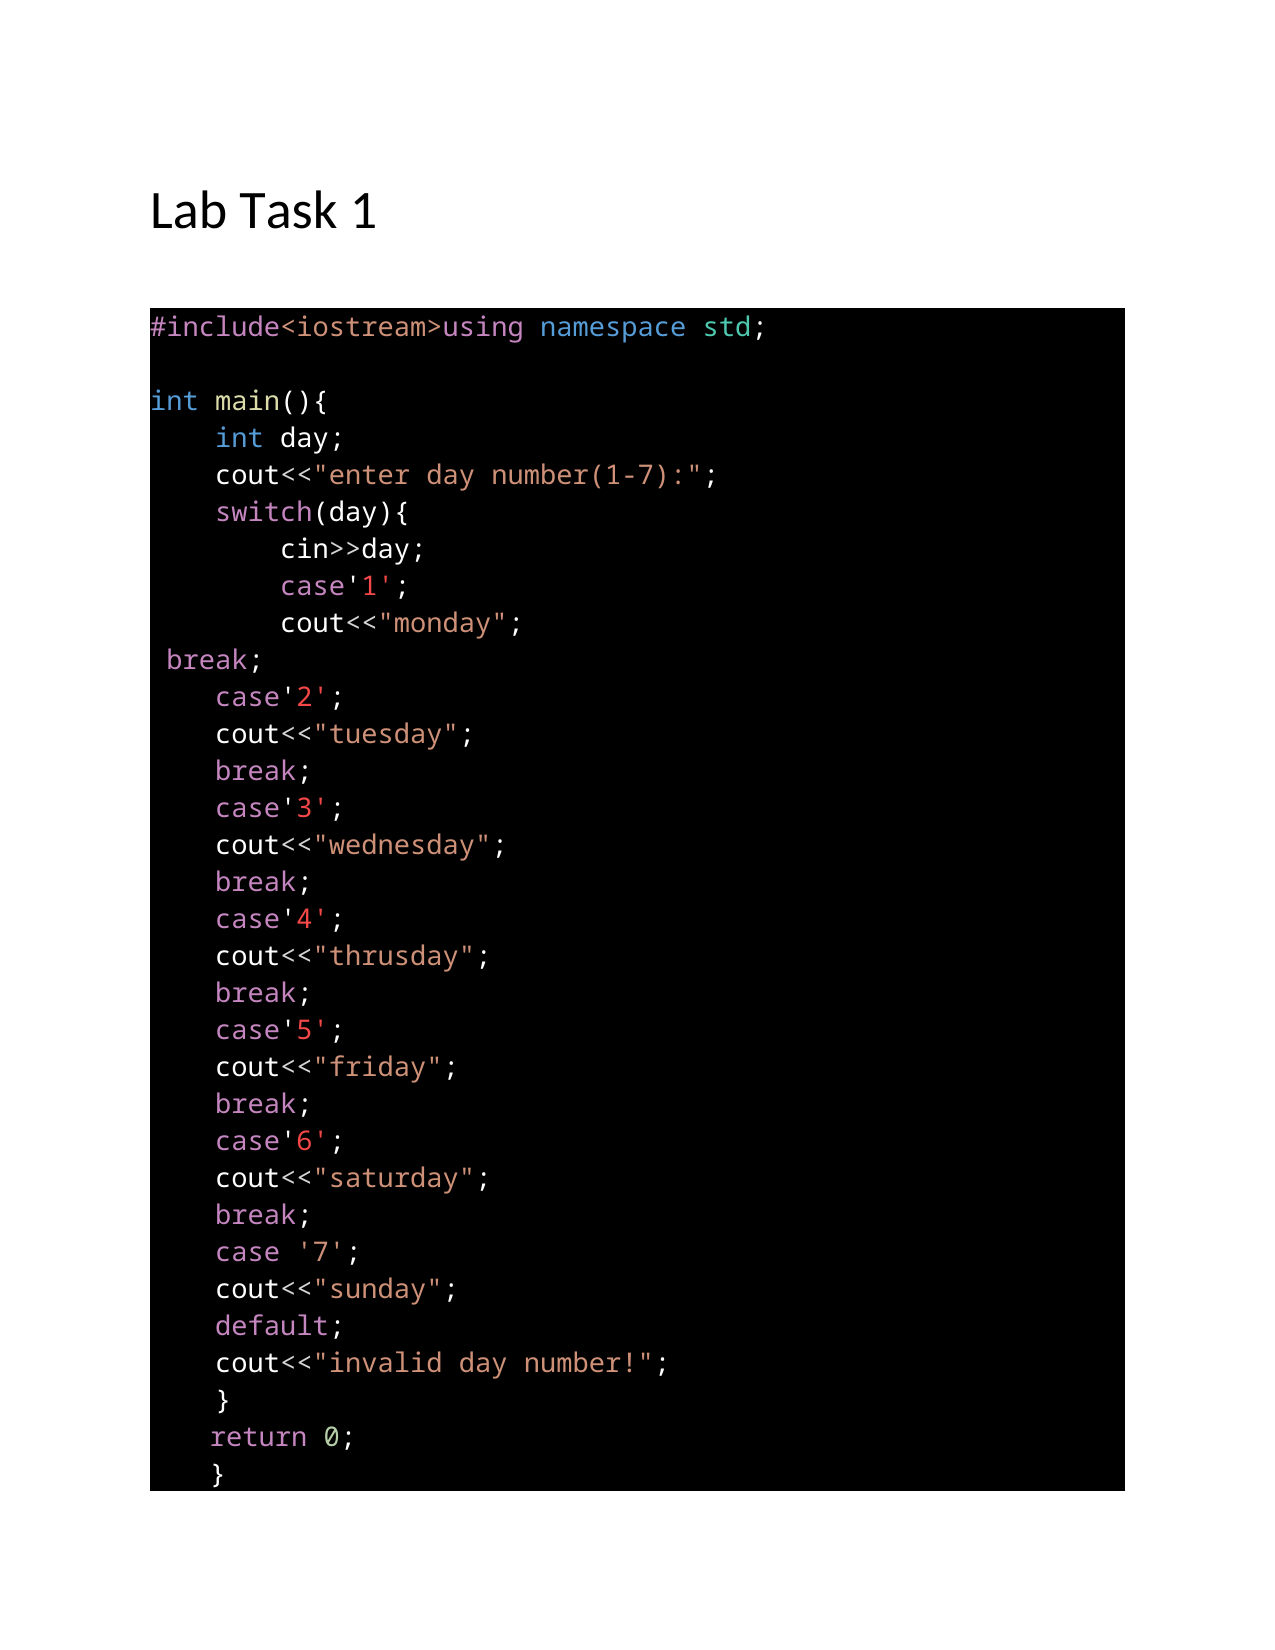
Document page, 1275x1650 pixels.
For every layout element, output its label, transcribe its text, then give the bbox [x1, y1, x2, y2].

text cout<<"sunday"; [150, 1269, 1125, 1306]
text case'6'; [150, 1121, 1125, 1158]
text cout<<"saturday"; [150, 1158, 1125, 1195]
text case'5'; [150, 1010, 1125, 1047]
text } [150, 1380, 1125, 1417]
text cout<<"friday"; [150, 1047, 1125, 1084]
text break; [150, 641, 1125, 678]
text break; [150, 862, 1125, 899]
text case'4'; [150, 899, 1125, 936]
text break; [150, 1195, 1125, 1232]
text cout<<"monday"; [150, 604, 1125, 641]
text case'3'; [150, 788, 1125, 826]
text cin>>day; [150, 530, 1125, 567]
text cout<<"invalid day number!"; [150, 1343, 1125, 1380]
text case'2'; [150, 678, 1125, 714]
text cout<<"tuesday"; [150, 714, 1125, 752]
text break; [150, 973, 1125, 1010]
text case '7'; [150, 1232, 1125, 1269]
text break; [150, 1084, 1125, 1121]
text case'1'; [150, 567, 1125, 604]
text int main(){ [150, 382, 1125, 419]
text break; [150, 752, 1125, 788]
text } [150, 1454, 1125, 1491]
text switch(day){ [150, 493, 1125, 530]
text cout<<"enter day number(1-7):"; [150, 456, 1125, 493]
text default; [150, 1306, 1125, 1343]
text #include<iostream>using namespace std; [150, 308, 1125, 345]
text cout<<"wednesday"; [150, 826, 1125, 862]
text return 0; [150, 1417, 1125, 1454]
text int day; [150, 419, 1125, 456]
text Lab Task 1 [150, 176, 1125, 242]
text cout<<"thrusday"; [150, 936, 1125, 973]
